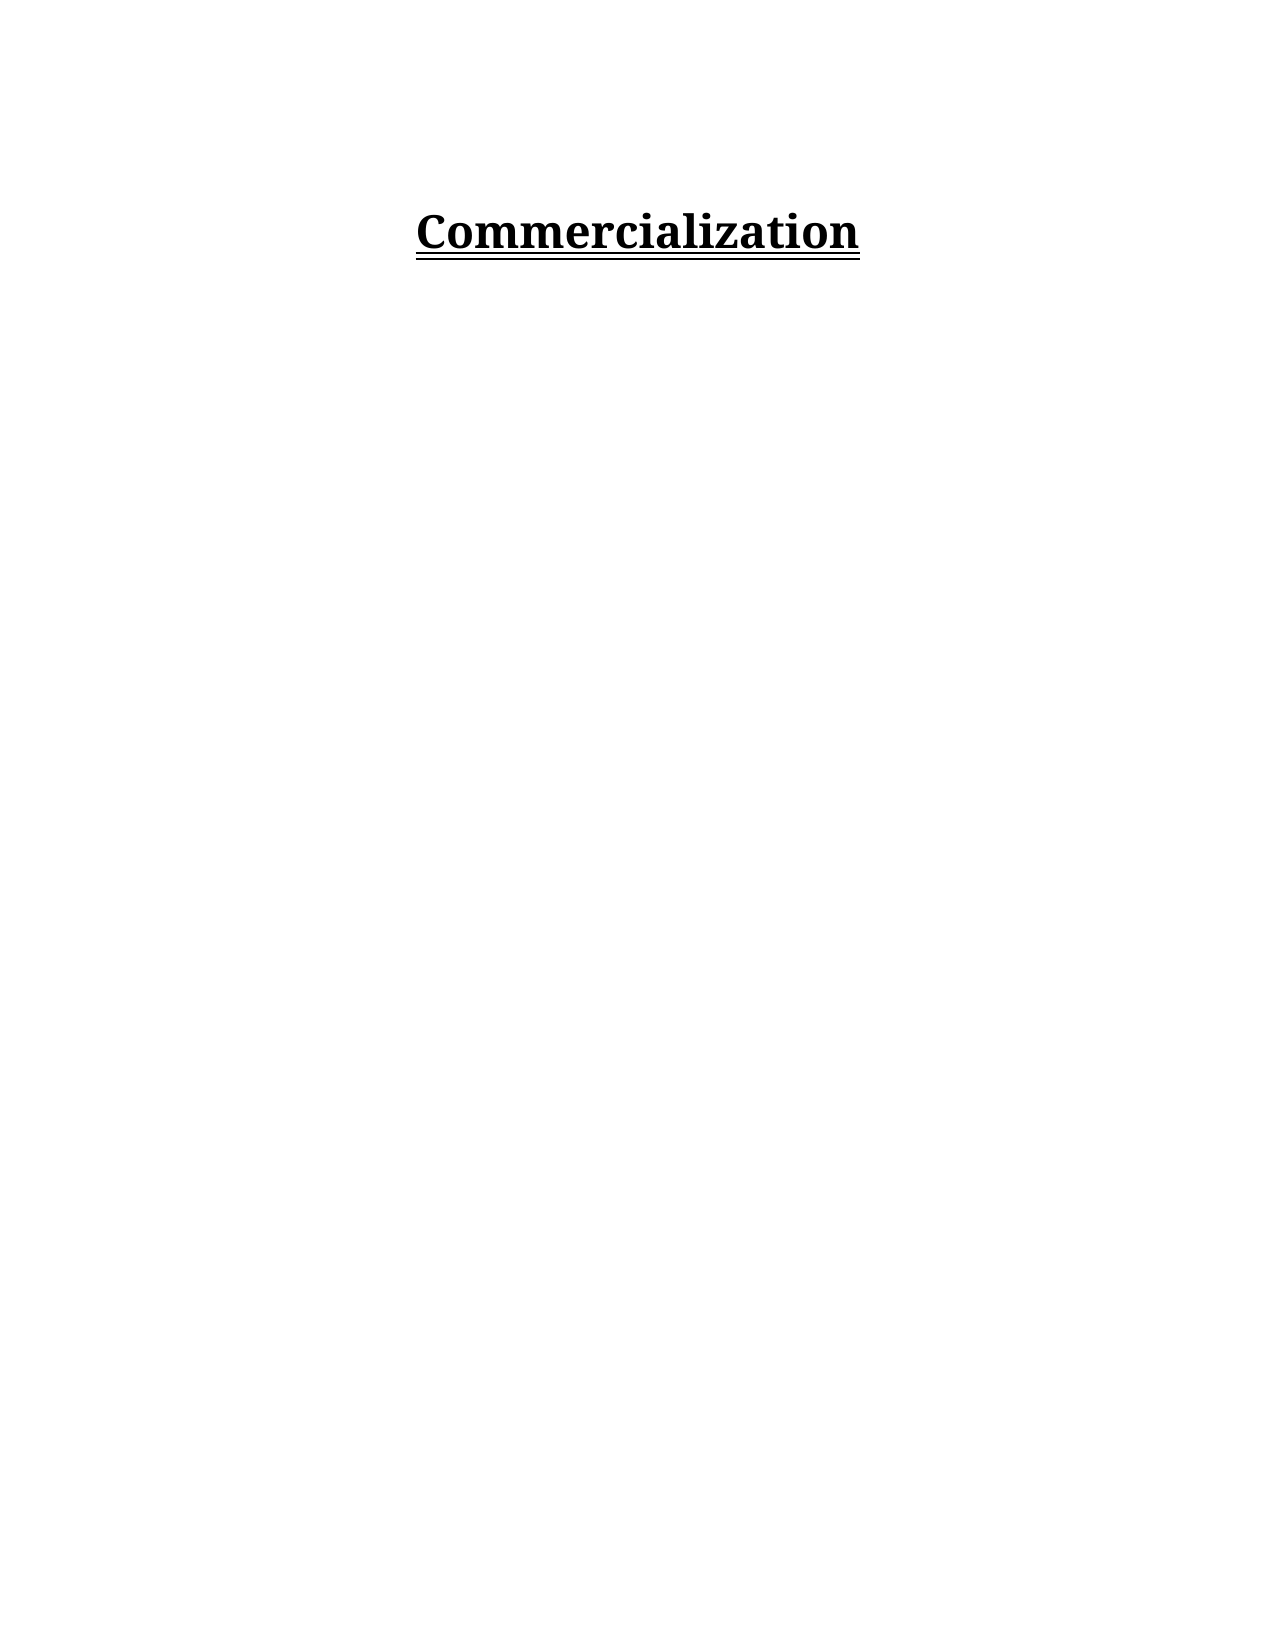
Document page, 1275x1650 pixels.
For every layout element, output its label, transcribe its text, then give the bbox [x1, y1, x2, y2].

subtitle Commercialization [150, 200, 1125, 262]
